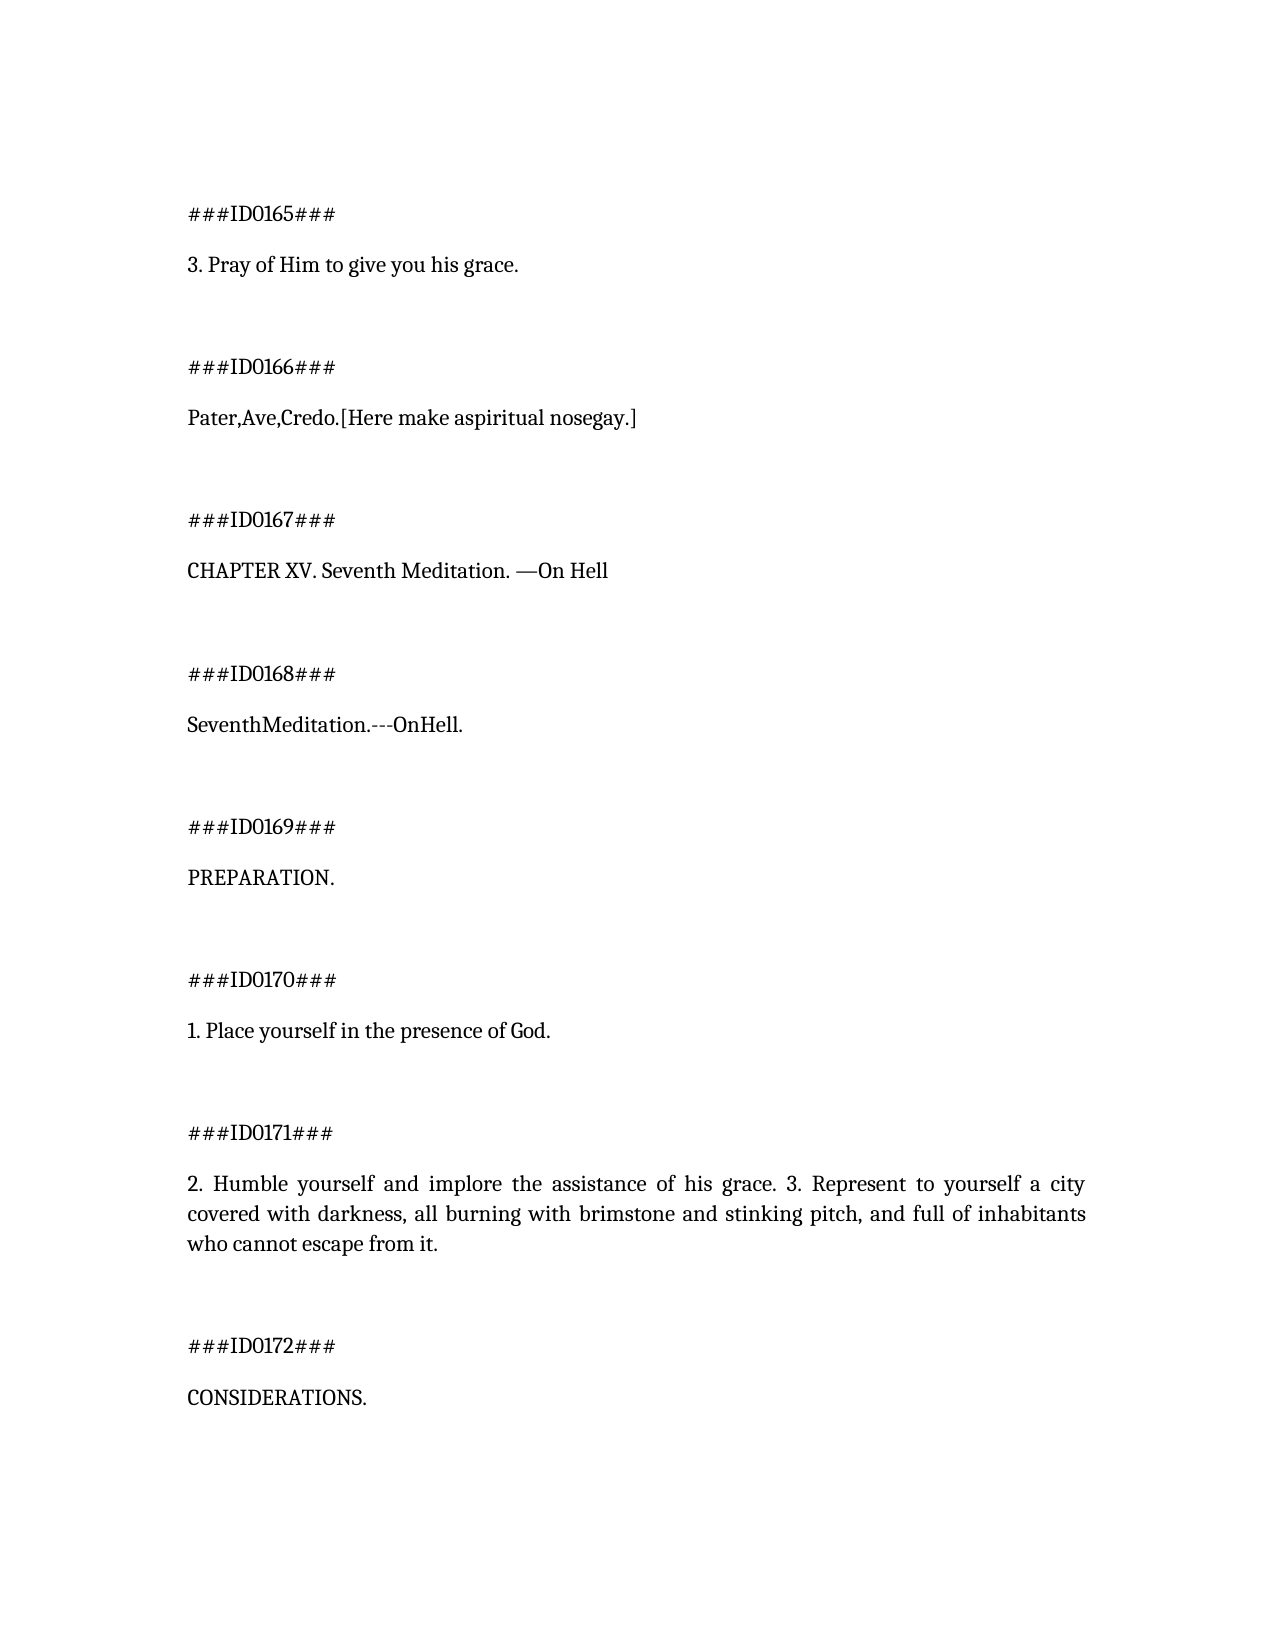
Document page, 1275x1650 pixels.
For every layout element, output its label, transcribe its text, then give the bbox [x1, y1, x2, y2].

text ###ID0170### [187, 967, 1087, 993]
text SeventhMeditation.---OnHell. [187, 711, 1087, 738]
text ###ID0165### [187, 201, 1087, 227]
text 1. Place yourself in the presence of God. [187, 1018, 1087, 1044]
text CONSIDERATIONS. [187, 1384, 1087, 1411]
text ###ID0167### [187, 507, 1087, 534]
text CHAPTER XV. Seventh Meditation. —On Hell [187, 558, 1087, 585]
text Pater,Ave,Credo.[Here make aspiritual nosegay.] [187, 405, 1087, 432]
text ###ID0166### [187, 354, 1087, 381]
text 2. Humble yourself and implore the assistance of his grace. 3. Represent to yourself a city covered with darkness, all burning with brimstone and stinking pitch, and full of inhabitants who cannot escape from it. [187, 1171, 1087, 1258]
text 3. Pray of Him to give you his grace. [187, 252, 1087, 278]
text PREPARATION. [187, 864, 1087, 891]
text ###ID0172### [187, 1333, 1087, 1360]
text ###ID0169### [187, 813, 1087, 840]
text ###ID0168### [187, 660, 1087, 687]
text ###ID0171### [187, 1120, 1087, 1146]
